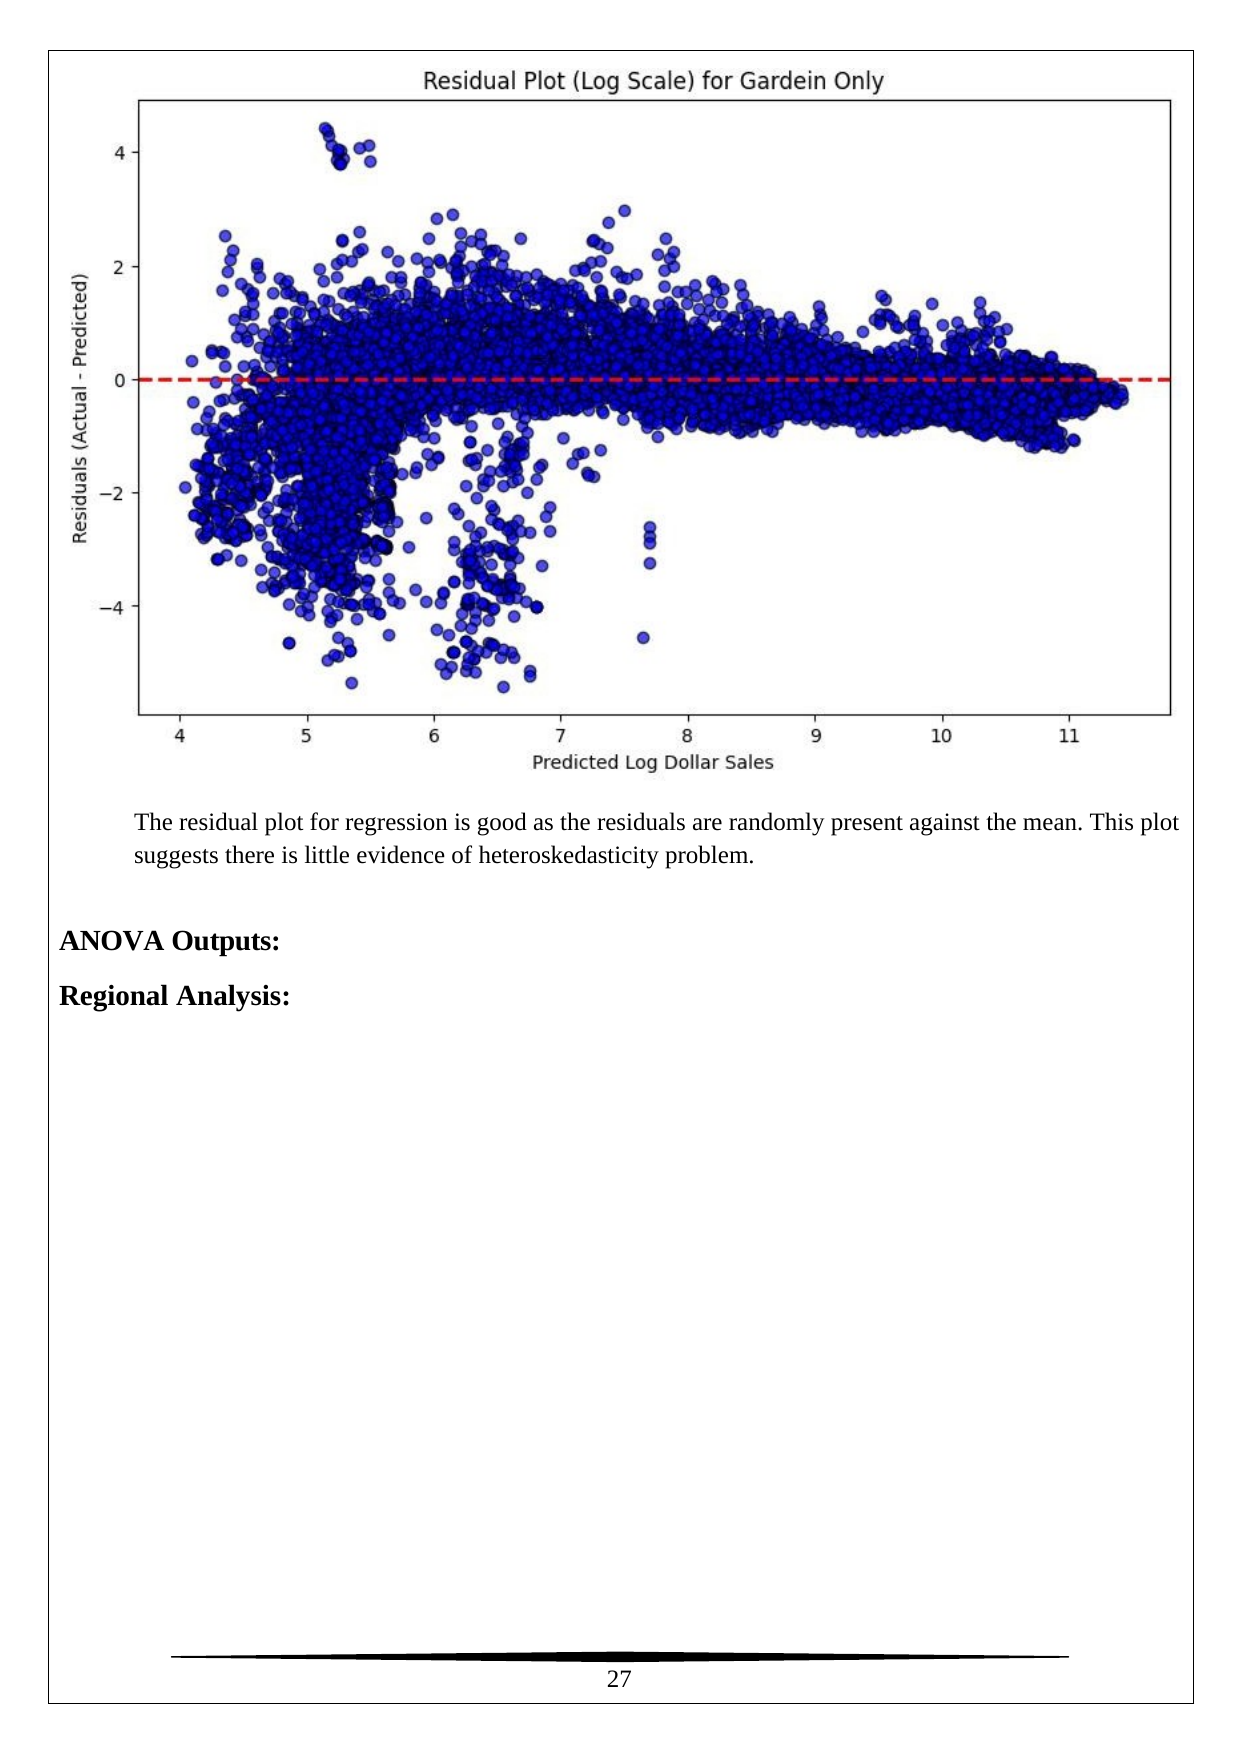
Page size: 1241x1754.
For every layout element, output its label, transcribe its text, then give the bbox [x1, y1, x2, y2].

subtitle ANOVA Outputs: Regional Analysis: [59, 923, 291, 1012]
text The residual plot for regression is good as the residuals are randomly present against the mean. This plot suggests there is little evidence of heteroskedasticity problem. [134, 807, 1181, 868]
picture [69, 68, 1182, 781]
